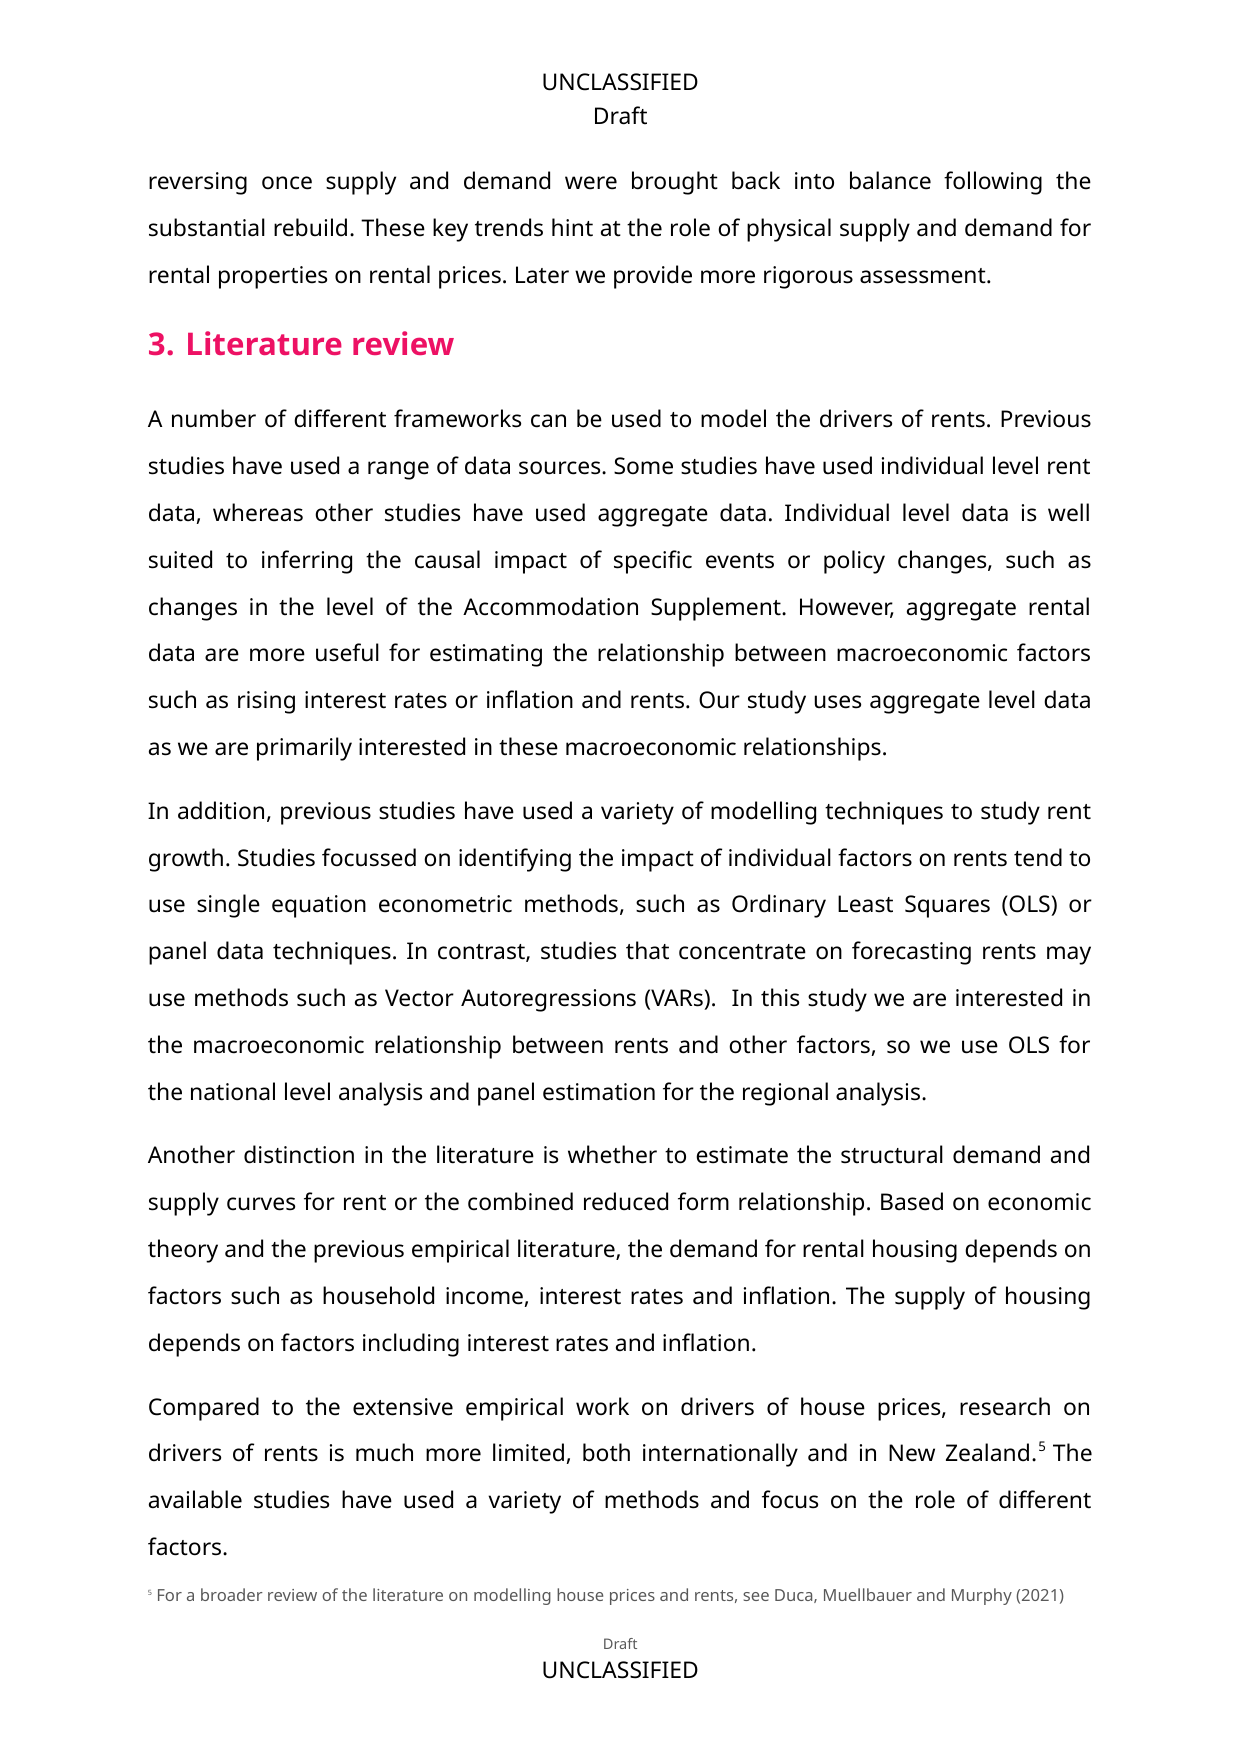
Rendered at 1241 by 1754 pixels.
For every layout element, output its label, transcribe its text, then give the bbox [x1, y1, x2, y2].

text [148, 165, 1092, 290]
subtitle Literature review [148, 322, 1092, 365]
text Another distinction in the literature is whether to estimate the structural demand and supply curves for rent or the combined reduced form relationship. Based on economic theory and the previous empirical literature, the demand for rental housing depends on factors such as household income, interest rates and inflation. The supply of housing depends on factors including interest rates and inflation. [148, 1139, 1092, 1358]
text In addition, previous studies have used a variety of modelling techniques to study rent growth. Studies focussed on identifying the impact of individual factors on rents tend to use single equation econometric methods, such as Ordinary Least Squares (OLS) or panel data techniques. In contrast, studies that concentrate on forecasting rents may use methods such as Vector Autoregressions (VARs). In this study we are interested in the macroeconomic relationship between rents and other factors, so we use OLS for the national level analysis and panel estimation for the regional analysis. [148, 794, 1092, 1107]
text Compared to the extensive empirical work on drivers of house prices, research on drivers of rents is much more limited, both internationally and in New Zealand. The available studies have used a variety of methods and focus on the role of different factors. [148, 1390, 1092, 1562]
text A number of different frameworks can be used to model the drivers of rents. Previous studies have used a range of data sources. Some studies have used individual level rent data, whereas other studies have used aggregate data. Individual level data is well suited to inferring the causal impact of specific events or policy changes, such as changes in the level of the Accommodation Supplement. However, aggregate rental data are more useful for estimating the relationship between macroeconomic factors such as rising interest rates or inflation and rents. Our study uses aggregate level data as we are primarily interested in these macroeconomic relationships. [148, 403, 1092, 762]
